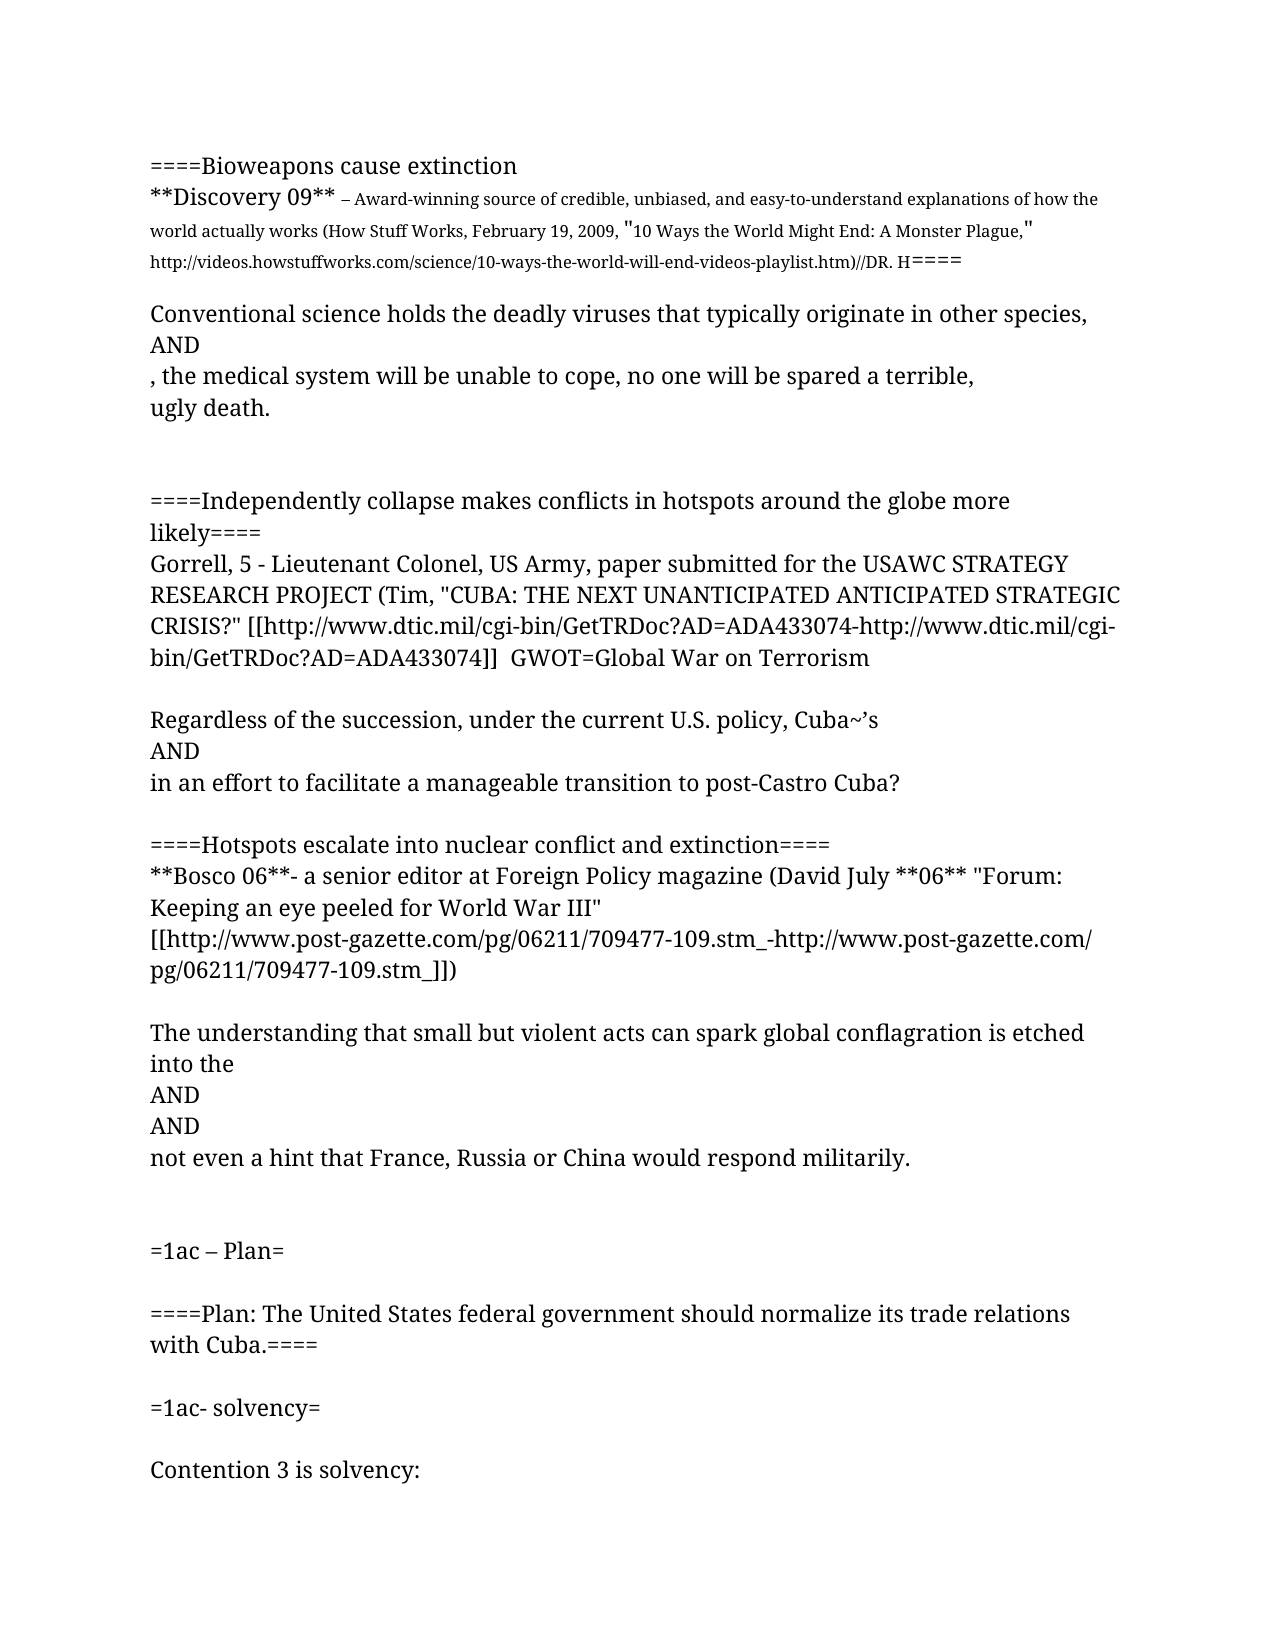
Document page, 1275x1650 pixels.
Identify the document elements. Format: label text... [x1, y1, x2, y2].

text AND [150, 329, 1125, 360]
text ====Independently collapse makes conflicts in hotspots around the globe more likely==== [150, 485, 1125, 548]
text ====Hotspots escalate into nuclear conflict and extinction==== [150, 829, 1125, 860]
text ugly death. [150, 391, 1125, 423]
text Regardless of the succession, under the current U.S. policy, Cuba~’s [150, 704, 1125, 735]
text =1ac – Plan= [150, 1235, 1125, 1266]
text , the medical system will be unable to cope, no one will be spared a terrible, [150, 360, 1125, 391]
text ====Plan: The United States federal government should normalize its trade relations with Cuba.==== [150, 1298, 1125, 1360]
text ====Bioweapons cause extinction **Discovery 09** – Award-winning source of credible, unbiased, and easy-to-understand explanations of how the world actually works (How Stuff Works, February 19, 2009, "10 Ways the World Might End: A Monster Plague," http://videos.howstuffworks.com/science/10-ways-the-world-will-end-videos-playlist.htm)//DR. H==== [150, 150, 1125, 275]
text Conventional science holds the deadly viruses that typically originate in other species, [150, 298, 1125, 329]
text in an effort to facilitate a manageable transition to post-Castro Cuba? [150, 766, 1125, 798]
text =1ac- solvency= [150, 1391, 1125, 1423]
text AND [150, 1110, 1125, 1141]
text The understanding that small but violent acts can spark global conflagration is etched into the [150, 1016, 1125, 1079]
text not even a hint that France, Russia or China would respond militarily. [150, 1141, 1125, 1173]
text AND [150, 735, 1125, 766]
text Gorrell, 5 - Lieutenant Colonel, US Army, paper submitted for the USAWC STRATEGY RESEARCH PROJECT (Tim, "CUBA: THE NEXT UNANTICIPATED ANTICIPATED STRATEGIC CRISIS?" [[http://www.dtic.mil/cgi-bin/GetTRDoc?AD=ADA433074-http://www.dtic.mil/cgi-bin/GetTRDoc?AD=ADA433074]] GWOT=Global War on Terrorism [150, 548, 1125, 673]
text AND [150, 1079, 1125, 1110]
text **Bosco 06**- a senior editor at Foreign Policy magazine (David July **06** "Forum: Keeping an eye peeled for World War III" [[http://www.post-gazette.com/pg/06211/709477-109.stm_-http://www.post-gazette.com/pg/06211/709477-109.stm_]]) [150, 860, 1125, 985]
text Contention 3 is solvency: [150, 1454, 1125, 1485]
